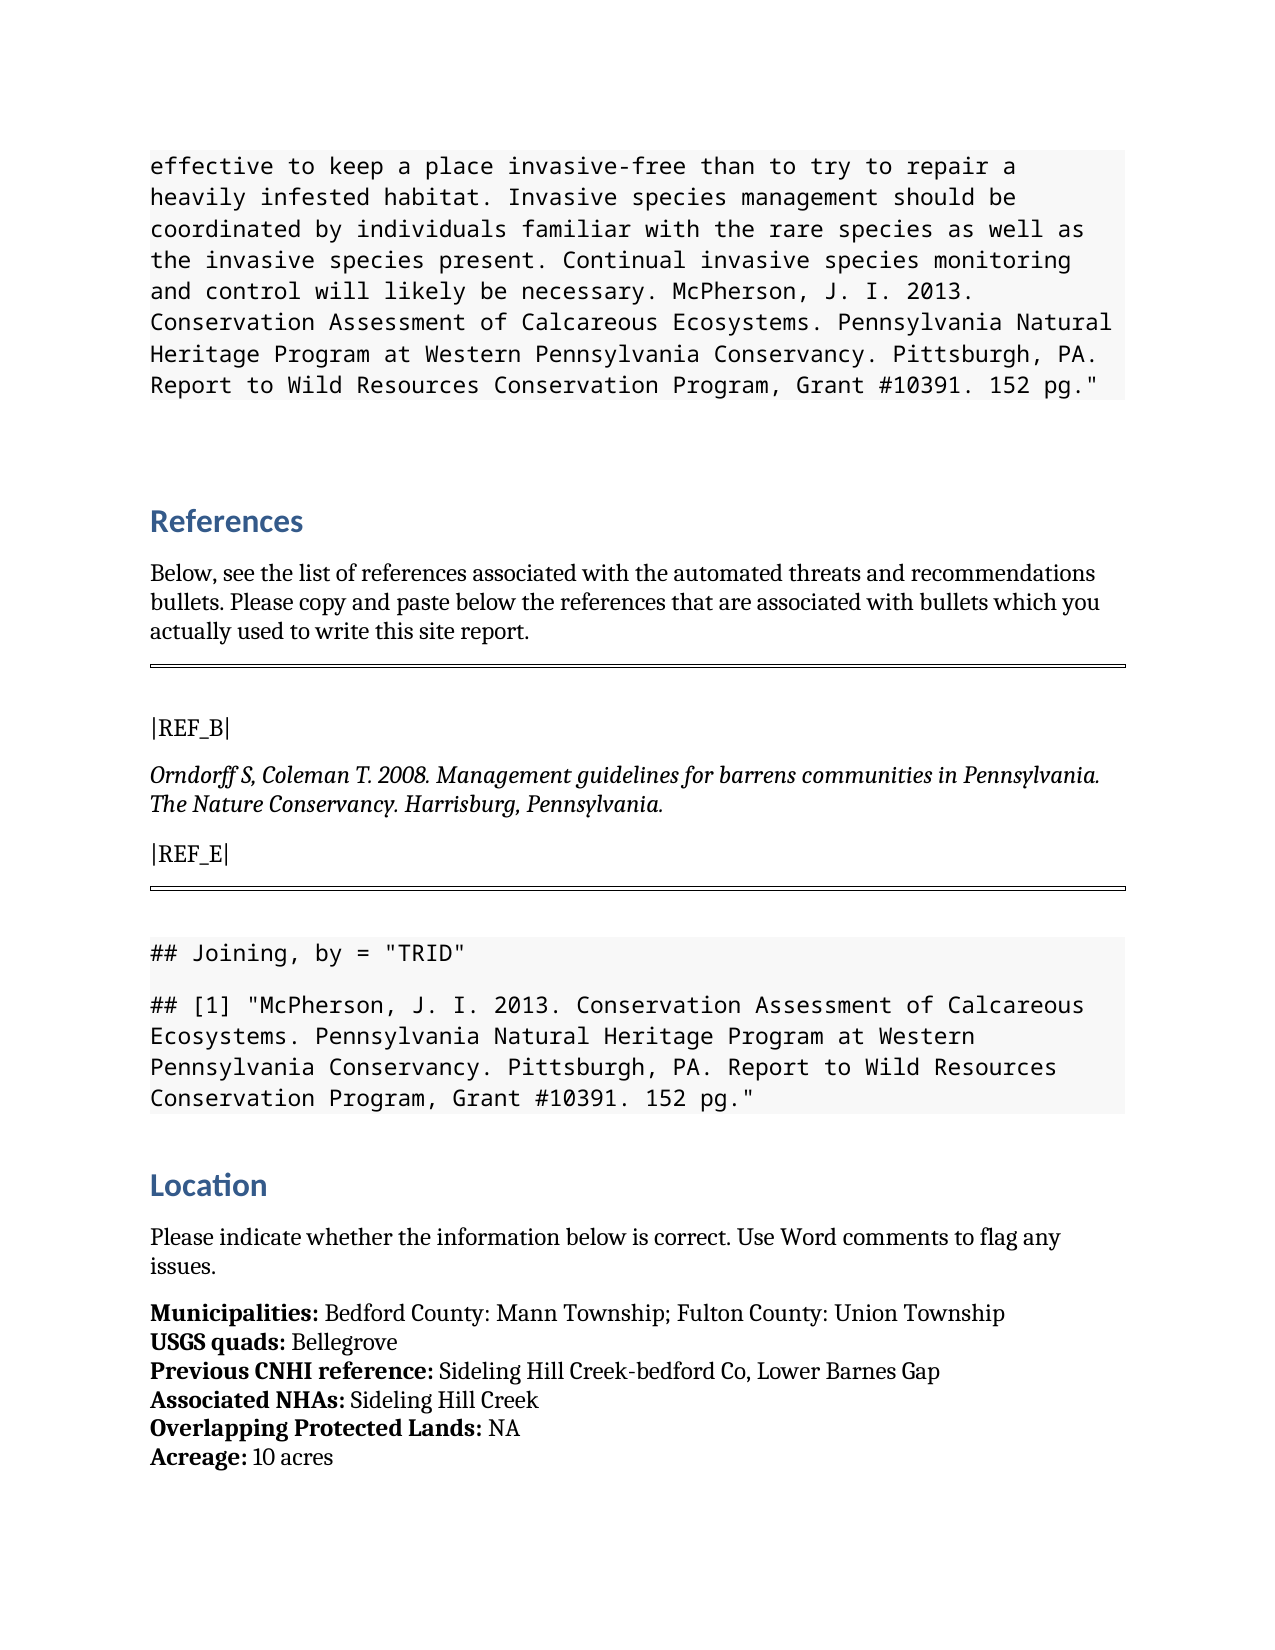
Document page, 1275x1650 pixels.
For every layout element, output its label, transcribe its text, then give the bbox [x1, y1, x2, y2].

subtitle References [150, 499, 1125, 540]
text ## Joining, by = "TRID" [150, 937, 1125, 968]
text Orndorff S, Coleman T. 2008. Management guidelines for barrens communities in Pennsylvania. The Nature Conservancy. Harrisburg, Pennsylvania. [150, 761, 1125, 819]
text |REF_B| [150, 714, 1125, 742]
text |REF_E| [150, 839, 1125, 868]
text ## [1] "McPherson, J. I. 2013. Conservation Assessment of Calcareous Ecosystems. Pennsylvania Natural Heritage Program at Western Pennsylvania Conservancy. Pittsburgh, PA. Report to Wild Resources Conservation Program, Grant #10391. 152 pg." [150, 989, 1125, 1114]
text Below, see the list of references associated with the automated threats and recommendations bullets. Please copy and paste below the references that are associated with bullets which you actually used to write this site report. [150, 559, 1125, 645]
text Municipalities: Bedford County: Mann Township; Fulton County: Union Township USGS quads: Bellegrove Previous CNHI reference: Sideling Hill Creek-bedford Co, Lower Barnes Gap Associated NHAs: Sideling Hill Creek Overlapping Protected Lands: NA Acreage: 10 acres [150, 1299, 1125, 1472]
text Please indicate whether the information below is correct. Use Word comments to flag any issues. [150, 1223, 1125, 1281]
subtitle Location [150, 1164, 1125, 1204]
